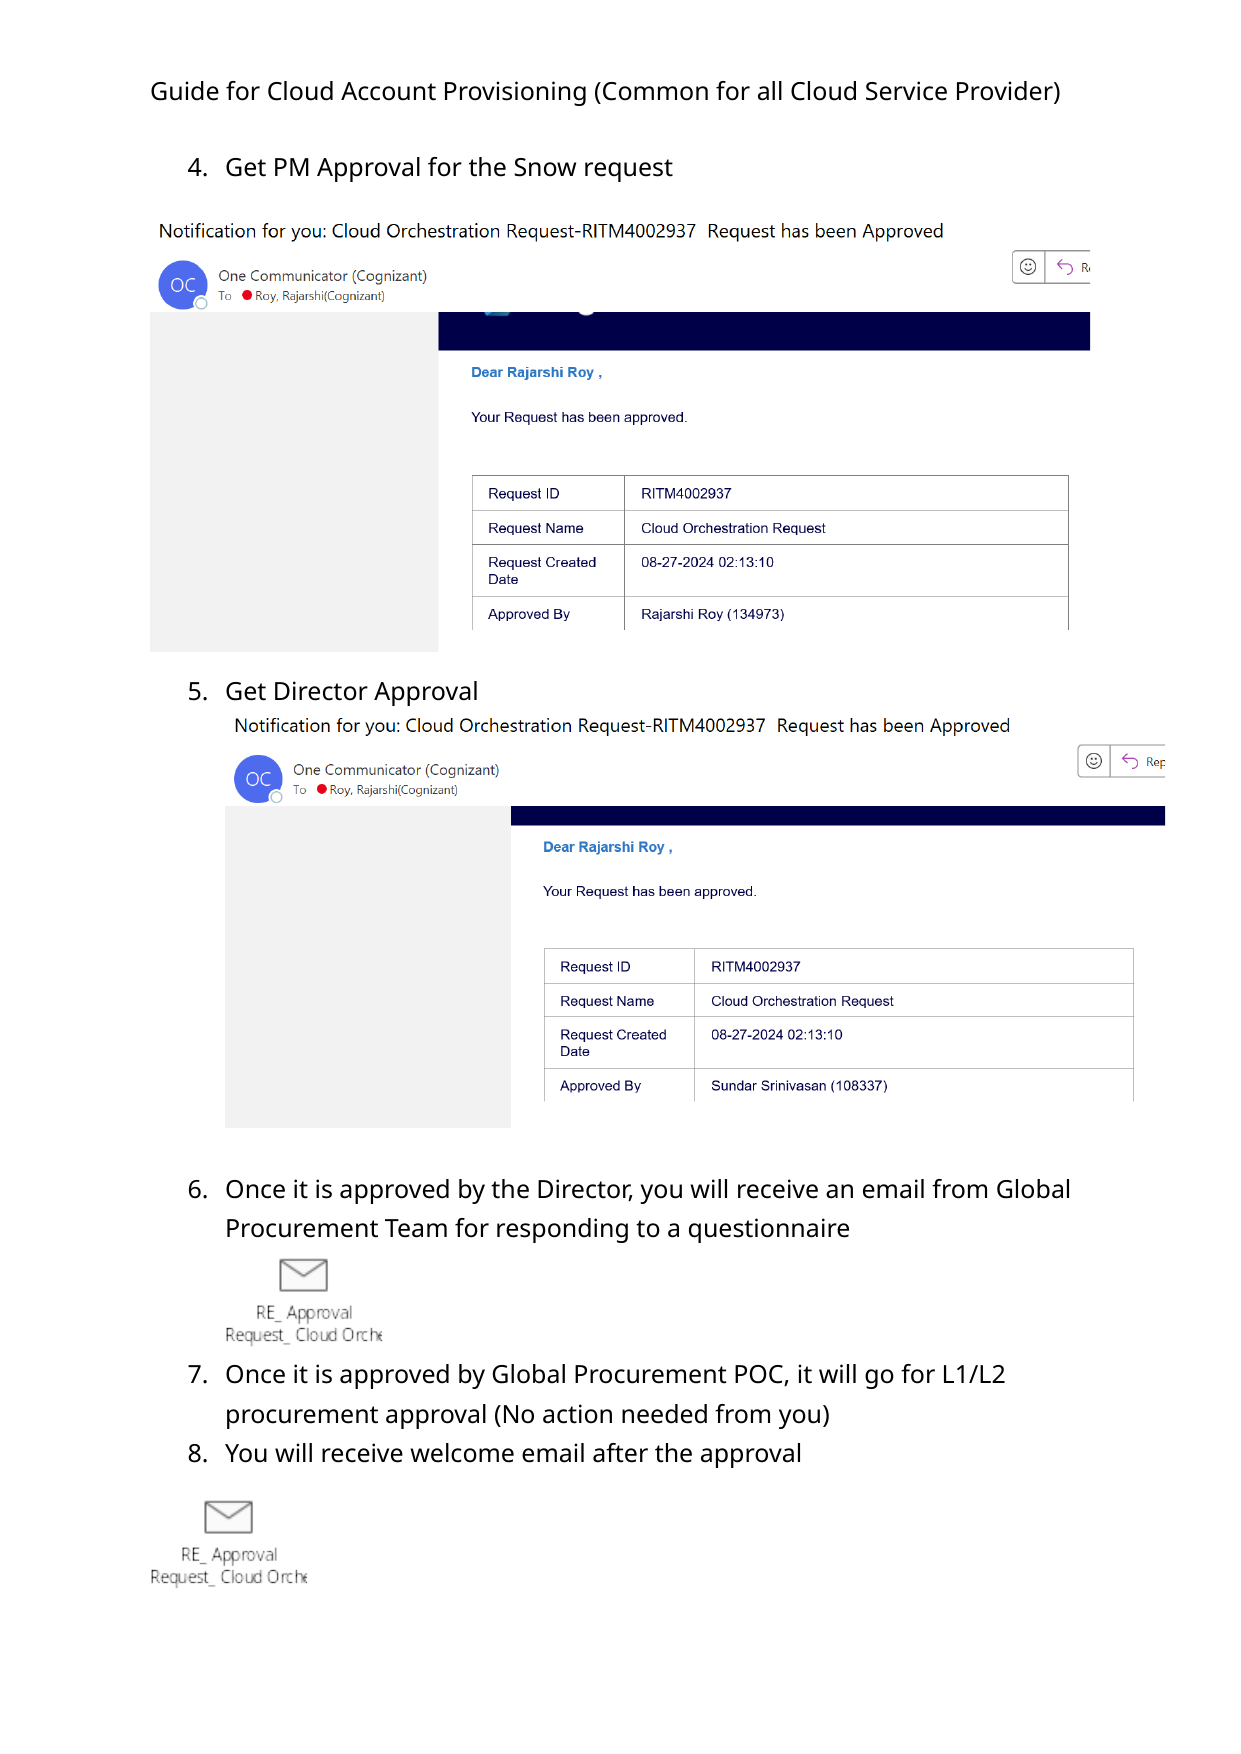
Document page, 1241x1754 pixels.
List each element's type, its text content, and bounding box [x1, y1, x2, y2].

picture [150, 205, 1091, 652]
list Get PM Approval for the Snow request [187, 150, 1090, 184]
list Once it is approved by Global Procurement POC, it will go for L1/L2 procurement approval (No action needed from you) [187, 1357, 1090, 1430]
picture [225, 712, 1166, 1128]
list Once it is approved by the Director, you will receive an email from Global Procurement Team for responding to a questionnaire [187, 1172, 1090, 1245]
list You will receive welcome email after the approval [187, 1436, 1090, 1469]
list Get Director Approval [187, 673, 1090, 707]
